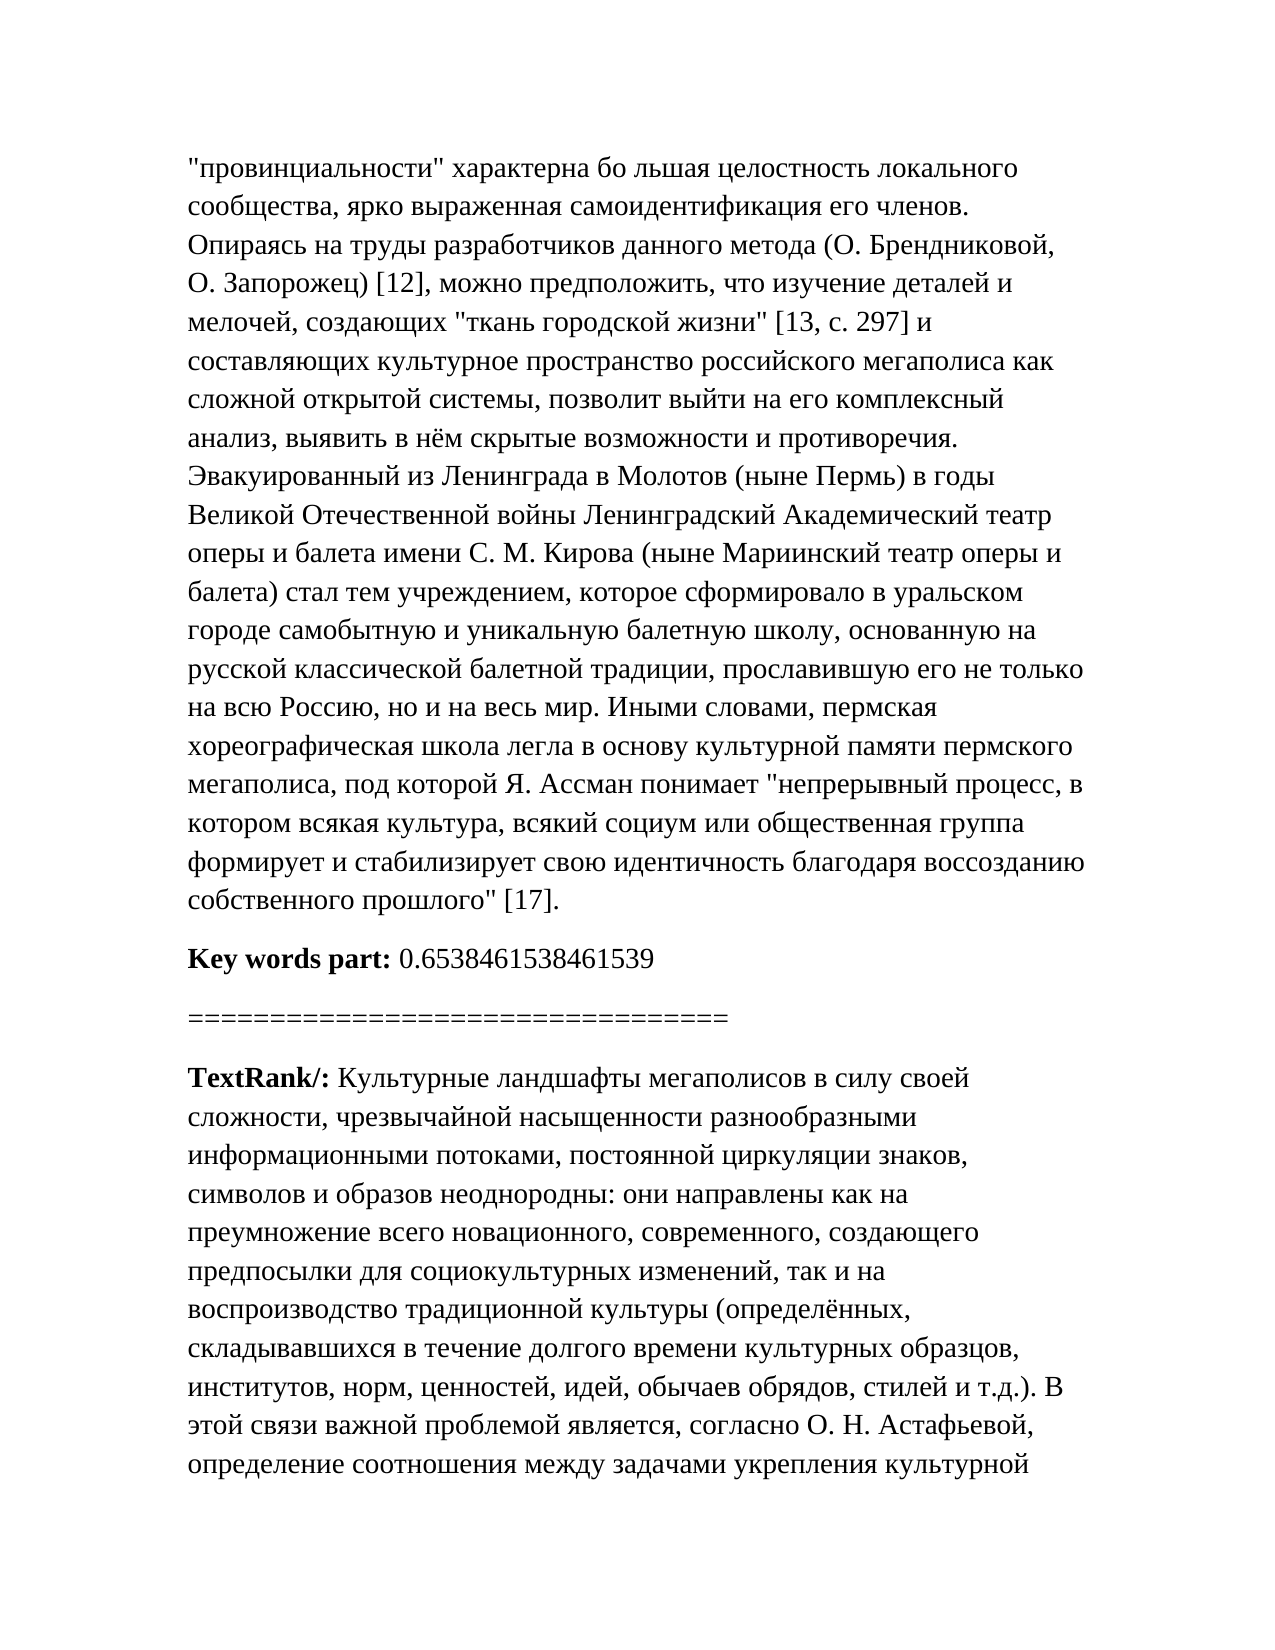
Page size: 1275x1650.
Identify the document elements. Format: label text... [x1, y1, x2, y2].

text Key words part: 0.6538461538461539 [187, 942, 1087, 975]
text ================================= [187, 1001, 1087, 1034]
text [187, 1060, 1087, 1479]
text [187, 150, 1087, 916]
